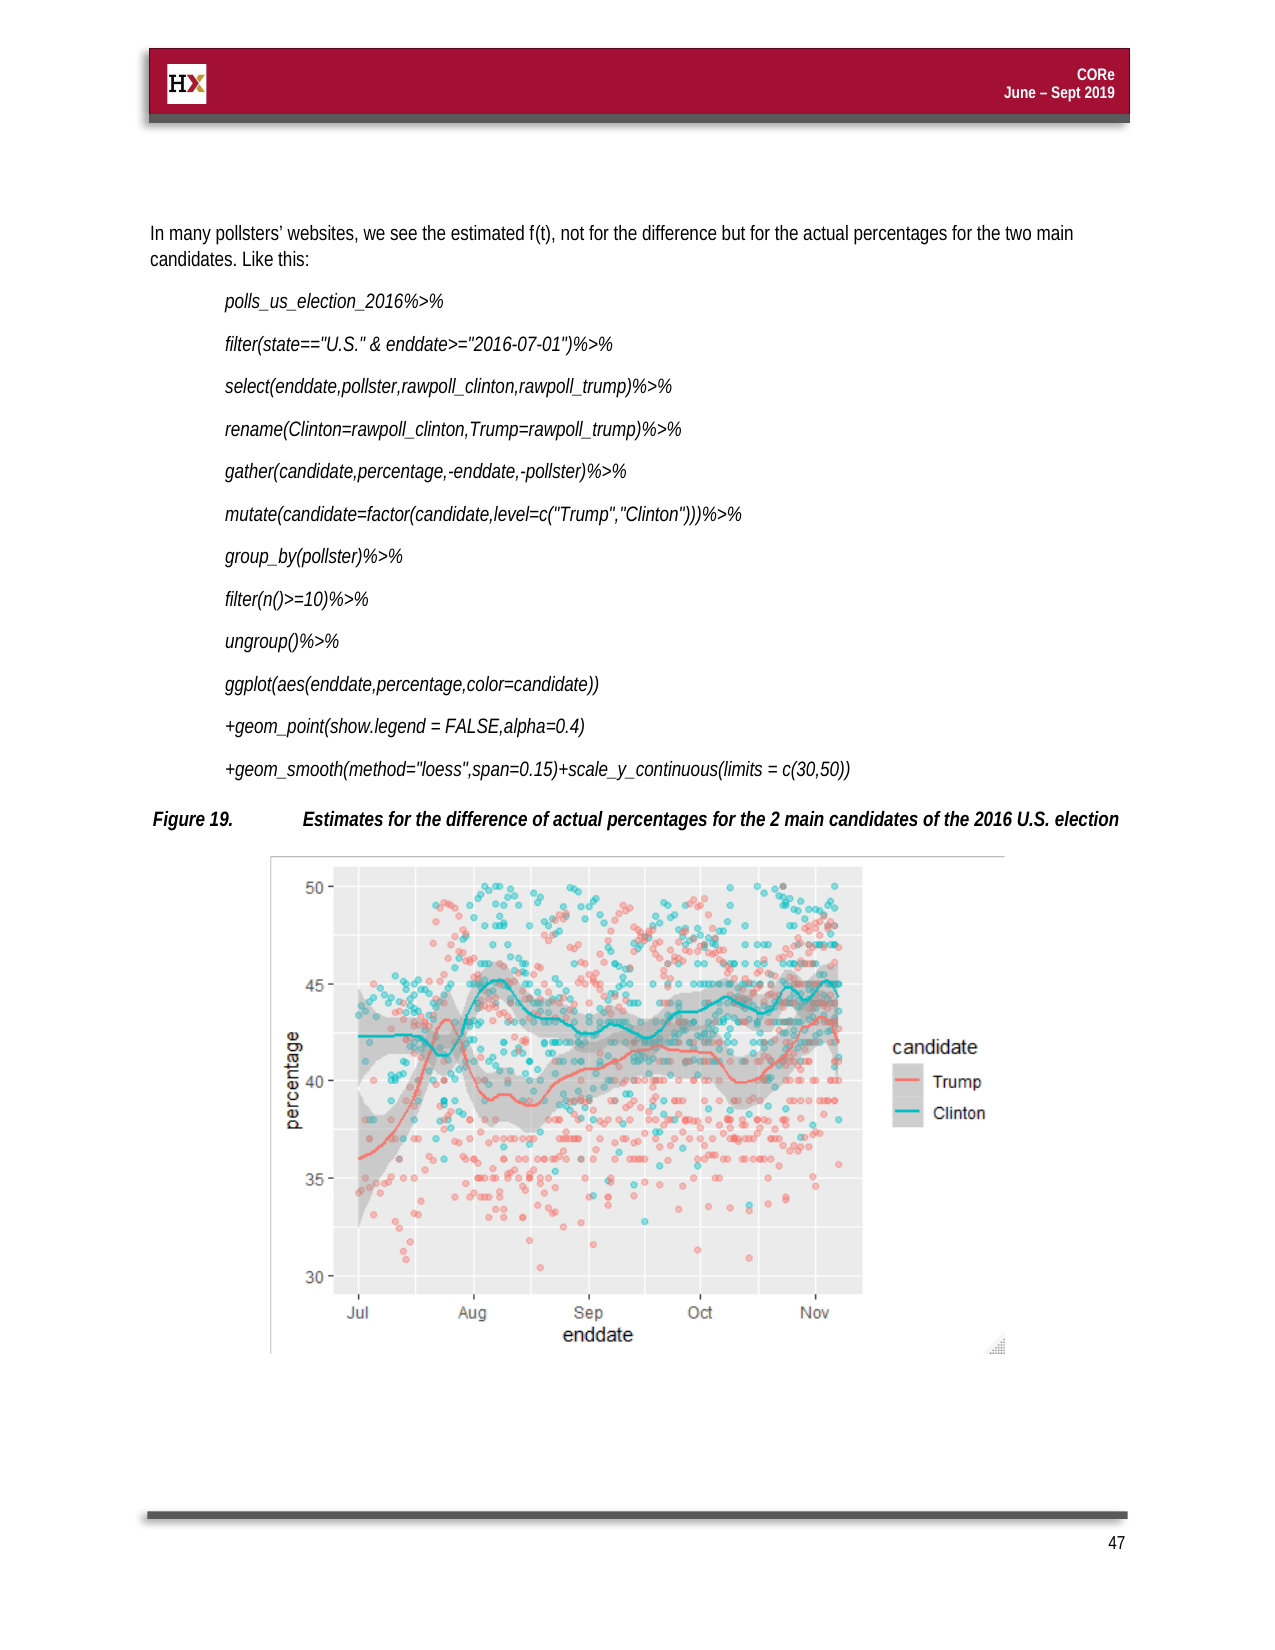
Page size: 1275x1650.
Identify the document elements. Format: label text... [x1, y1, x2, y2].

text gather(candidate,percentage,-enddate,-pollster)%>% [225, 459, 1125, 483]
picture [167, 64, 207, 104]
text Estimates for the difference of actual percentages for the 2 main candidates of the 2016 U.S. election [150, 807, 1125, 831]
text group_by(pollster)%>% [225, 544, 1125, 568]
text mutate(candidate=factor(candidate,level=c("Trump","Clinton")))%>% [225, 501, 1125, 525]
text ungroup()%>% [225, 629, 1125, 653]
text +geom_smooth(method="loess",span=0.15)+scale_y_continuous(limits = c(30,50)) [225, 756, 1125, 780]
text polls_us_election_2016%>% [225, 289, 1125, 313]
text filter(n()>=10)%>% [225, 586, 1125, 610]
text filter(state=="U.S." & enddate>="2016-07-01")%>% [225, 331, 1125, 355]
text +geom_point(show.legend = FALSE,alpha=0.4) [225, 714, 1125, 738]
text In many pollsters’ websites, we see the estimated f(t), not for the difference but for the actual percentages for the two main candidates. Like this: [150, 221, 1125, 270]
picture [270, 856, 1005, 1354]
text select(enddate,pollster,rawpoll_clinton,rawpoll_trump)%>% [225, 374, 1125, 398]
text rename(Clinton=rawpoll_clinton,Trump=rawpoll_trump)%>% [225, 416, 1125, 440]
text ggplot(aes(enddate,percentage,color=candidate)) [225, 671, 1125, 695]
